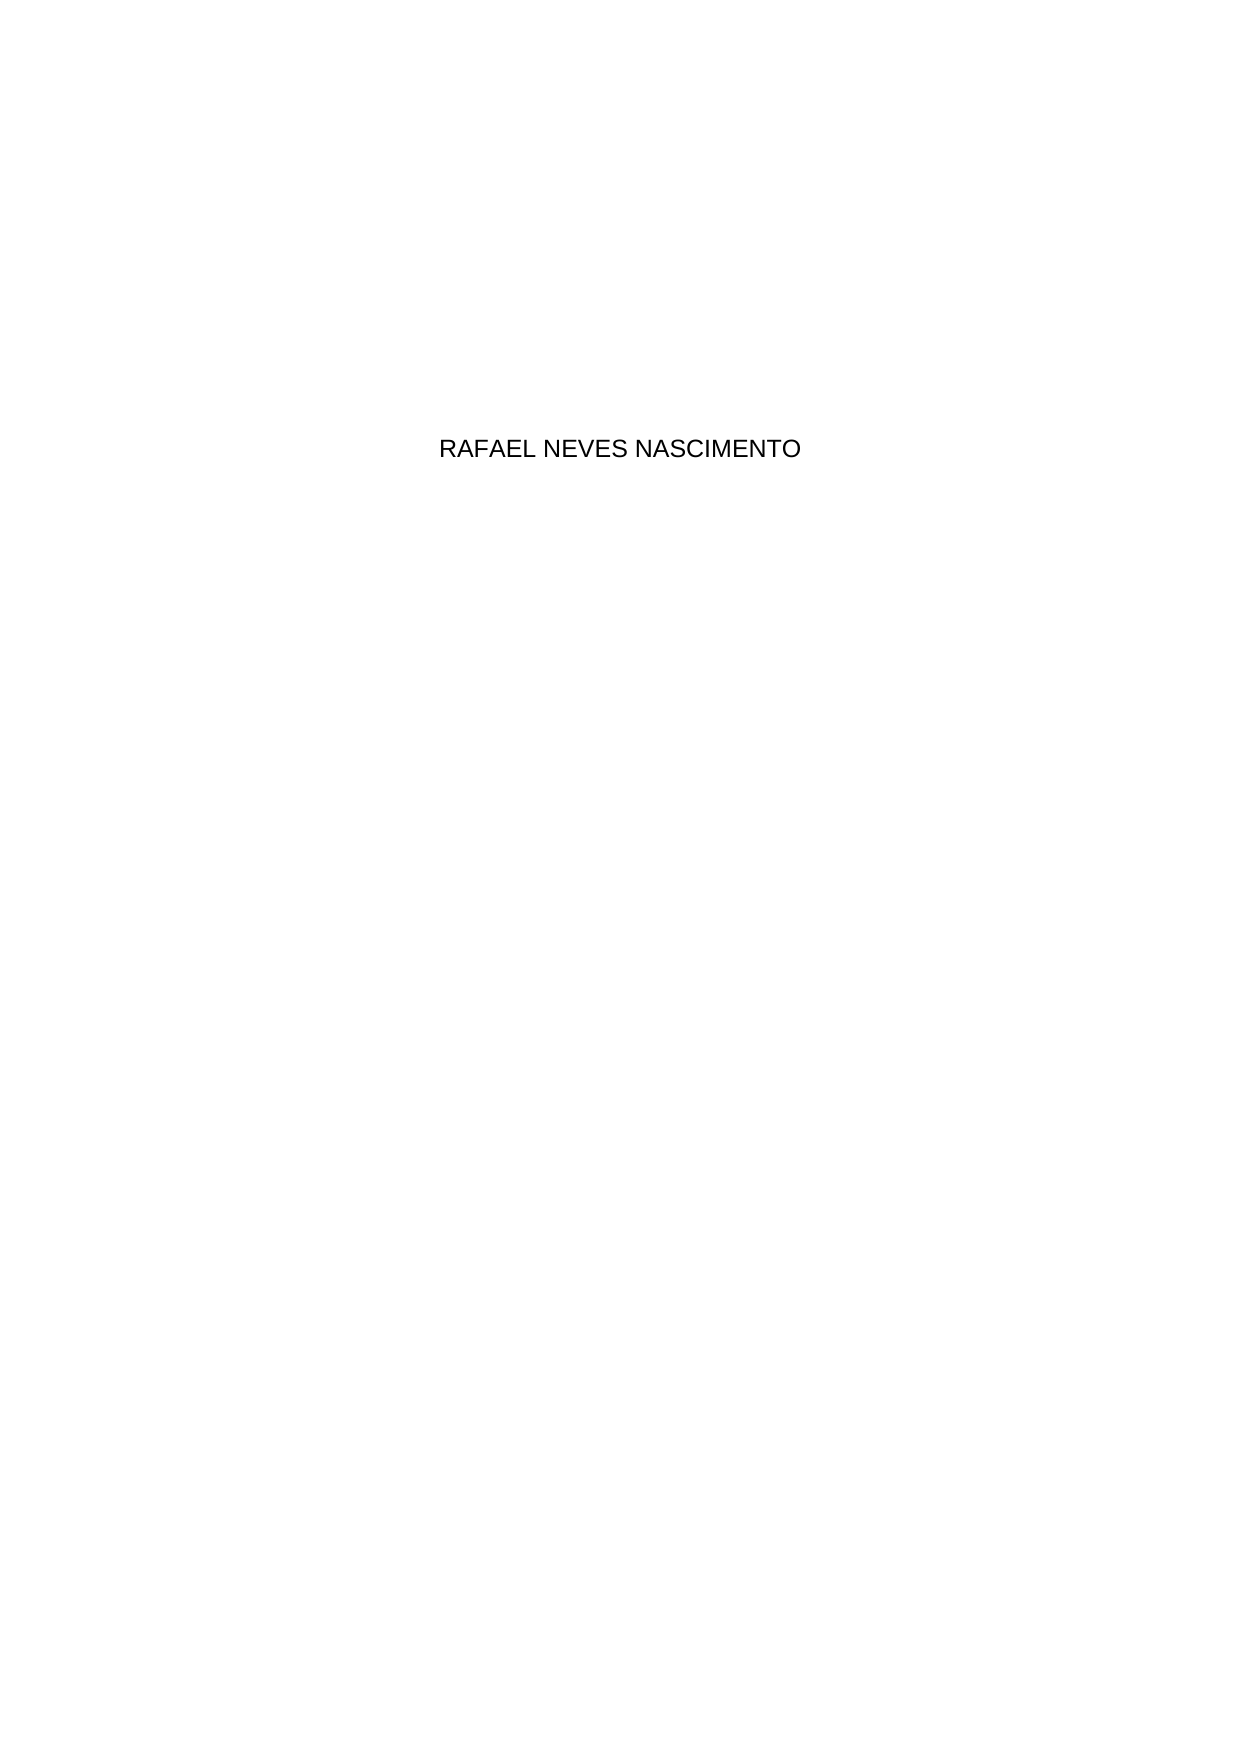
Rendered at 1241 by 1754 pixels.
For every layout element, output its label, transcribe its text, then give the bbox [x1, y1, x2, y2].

text RAFAEL NEVES NASCIMENTO [177, 434, 1063, 463]
